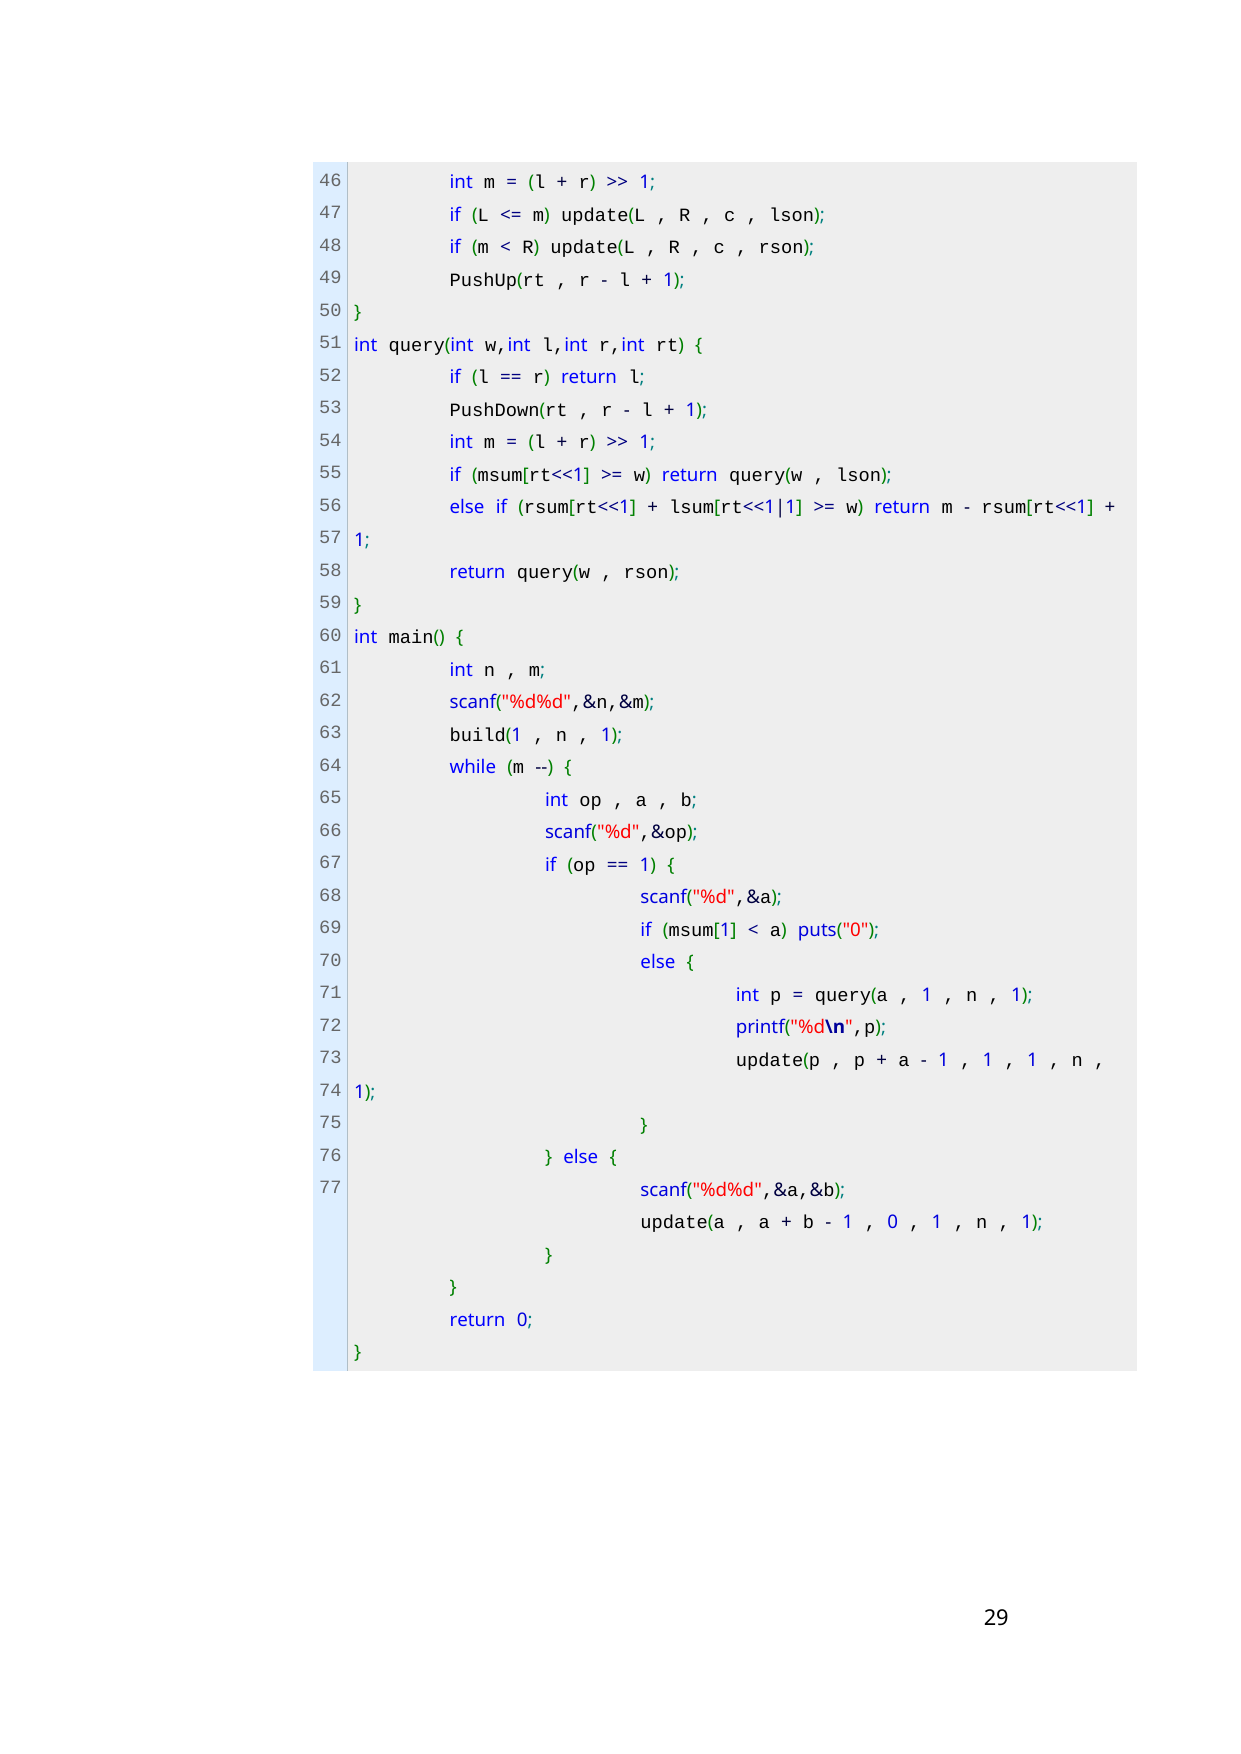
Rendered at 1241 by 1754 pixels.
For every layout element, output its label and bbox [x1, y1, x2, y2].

table_header [348, 162, 1137, 1371]
table_header [313, 162, 347, 1371]
